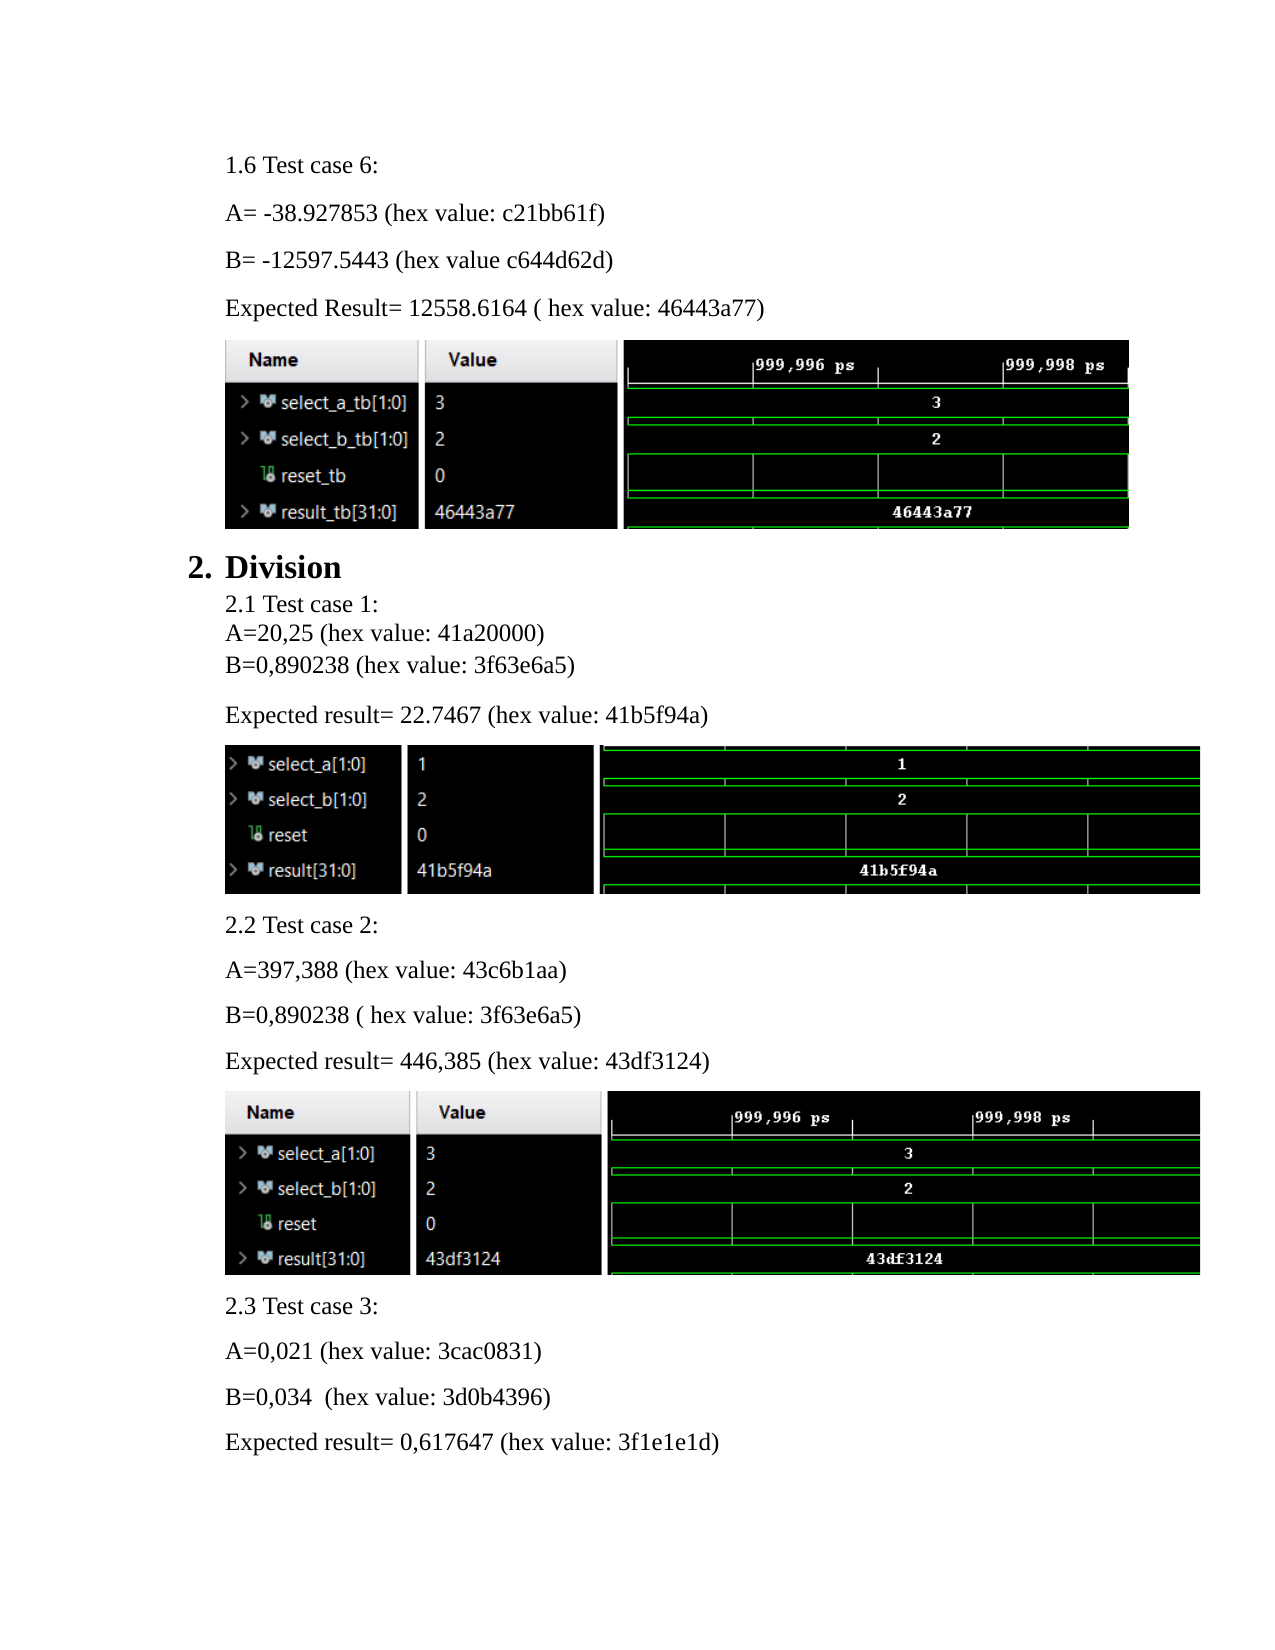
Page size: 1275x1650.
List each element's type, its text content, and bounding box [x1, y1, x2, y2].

picture [225, 1091, 1200, 1275]
text Expected result= 0,617647 (hex value: 3f1e1e1d) [225, 1427, 1125, 1456]
picture [225, 340, 1129, 529]
text Expected result= 446,385 (hex value: 43df3124) [225, 1046, 1125, 1075]
text B= -12597.5443 (hex value c644d62d) [225, 245, 1125, 274]
list A=20,25 (hex value: 41a20000) [225, 618, 1125, 646]
text A=0,021 (hex value: 3cac0831) [225, 1336, 1125, 1365]
list Test case 2: [225, 910, 1125, 938]
text Expected result= 22.7467 (hex value: 41b5f94a) [225, 700, 1125, 729]
text A=397,388 (hex value: 43c6b1aa) [225, 955, 1125, 984]
list B=0,890238 (hex value: 3f63e6a5) [225, 651, 1125, 679]
list Test case 3: [225, 1291, 1125, 1319]
text A= -38.927853 (hex value: c21bb61f) [225, 198, 1125, 226]
text B=0,034 (hex value: 3d0b4396) [225, 1382, 1125, 1410]
picture [225, 745, 1200, 894]
list Test case 6: [225, 150, 1125, 179]
text B=0,890238 ( hex value: 3f63e6a5) [225, 1001, 1125, 1029]
list Test case 1: [225, 589, 1125, 618]
list Division [187, 547, 1125, 586]
text Expected Result= 12558.6164 ( hex value: 46443a77) [225, 293, 1125, 322]
